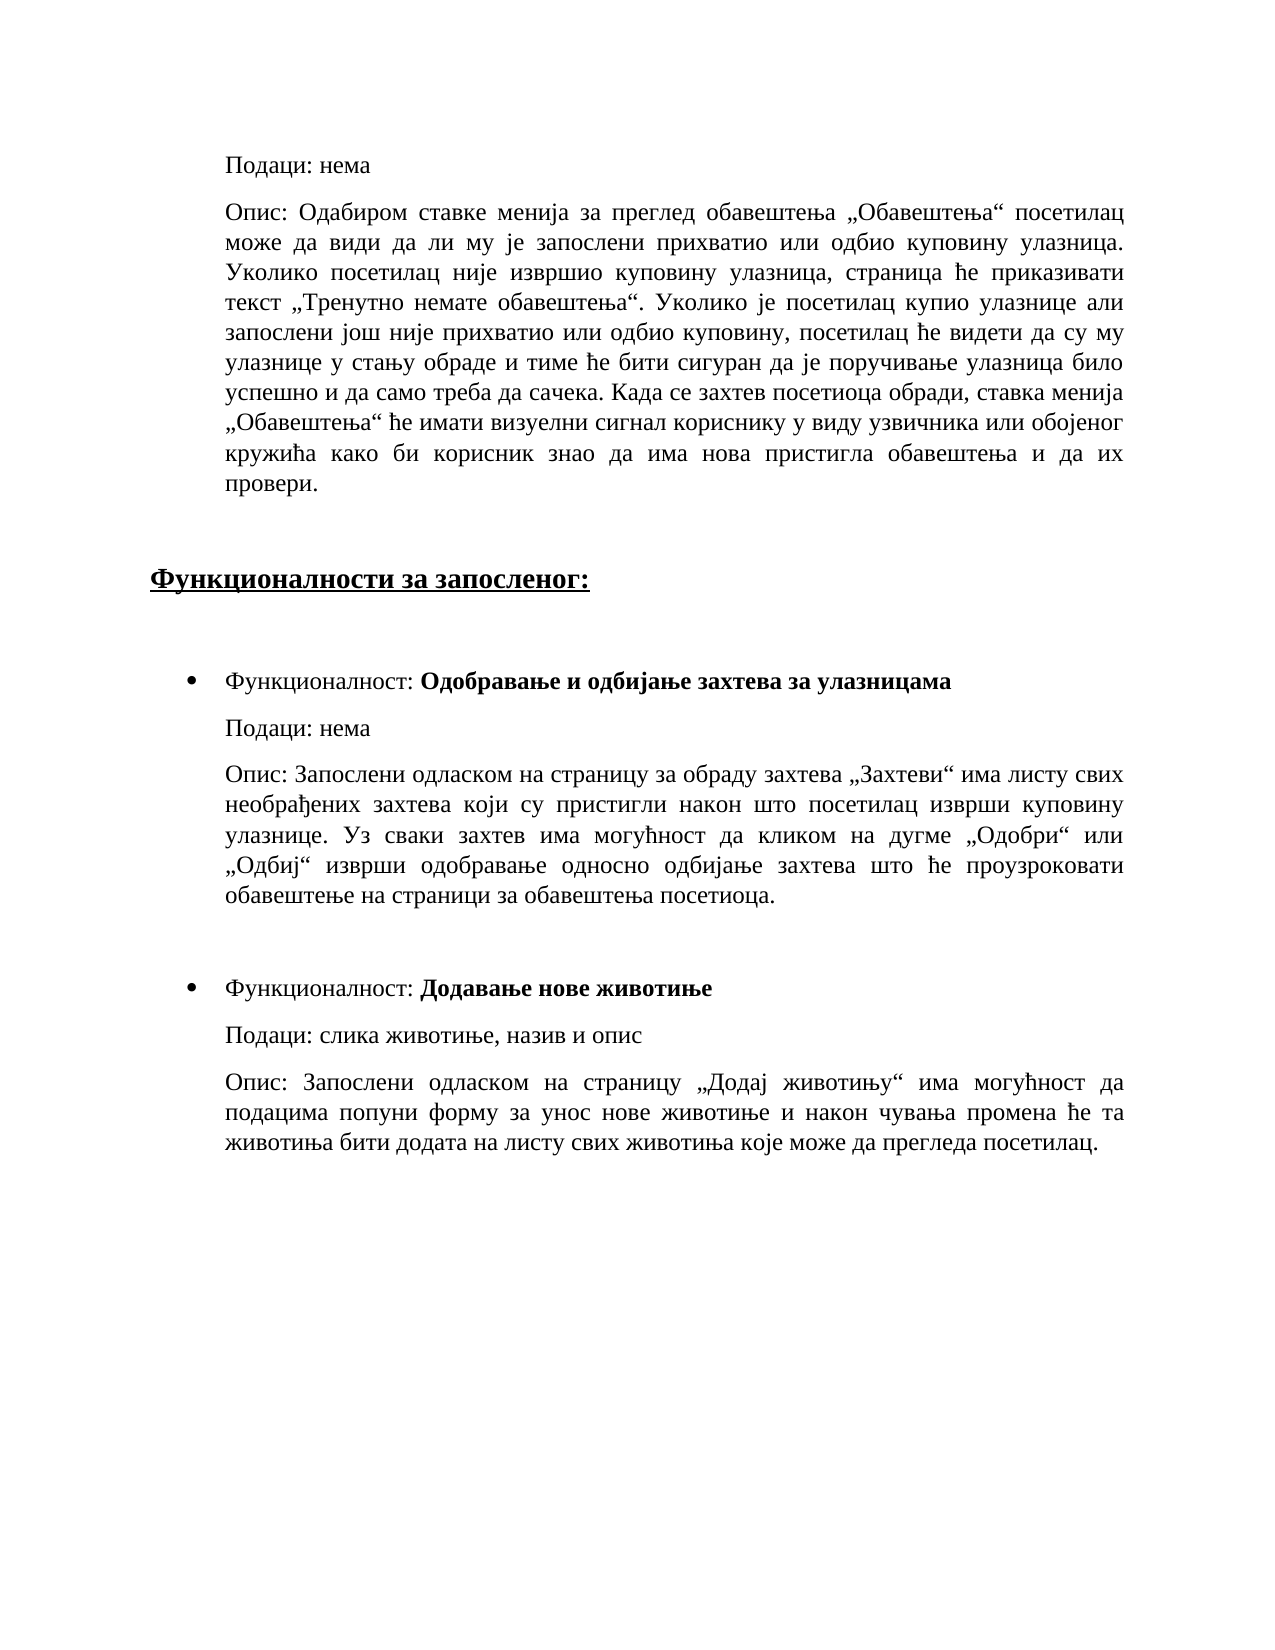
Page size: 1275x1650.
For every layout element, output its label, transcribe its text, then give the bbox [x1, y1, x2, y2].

text Функционалности за запосленог: [150, 561, 1125, 595]
text Подаци: слика животиње, назив и опис [225, 1020, 1125, 1049]
text Подаци: нема [225, 713, 1125, 741]
text Опис: Запослени одласком на страницу за обраду захтева „Захтеви“ има листу свих необрађених захтева који су пристигли након што посетилац изврши куповину улазнице. Уз сваки захтев има могућност да кликом на дугме „Одобри“ или „Одбиј“ изврши одобравање односно одбијање захтева што ће проузроковати обавештење на страници за обавештења посетиоца. [225, 759, 1125, 909]
list Функционалност: Одобравање и одбијање захтева за улазницама [187, 666, 1125, 695]
text Опис: Одабиром ставке менија за преглед обавештења „Обавештења“ посетилац може да види да ли му је запослени прихватио или одбио куповину улазница. Уколико посетилац није извршио куповину улазница, страница ће приказивати текст „Тренутно немате обавештења“. Уколико је посетилац купио улазнице али запослени још није прихватио или одбио куповину, посетилац ће видети да су му улазнице у стању обраде и тиме ће бити сигуран да је поручивање улазница било успешно и да само треба да сачека. Када се захтев посетиоца обради, ставка менија „Обавештења“ ће имати визуелни сигнал кориснику у виду узвичника или обојеног кружића како би корисник знао да има нова пристигла обавештења и да их провери. [225, 197, 1125, 496]
list Функционалност: Додавање нове животиње [187, 973, 1125, 1002]
text Опис: Запослени одласком на страницу „Додај животињу“ има могућност да подацима попуни форму за унос нове животиње и након чувања промена ће та животиња бити додата на листу свих животиња које може да прегледа посетилац. [225, 1067, 1125, 1156]
text Подаци: нема [150, 150, 1125, 179]
